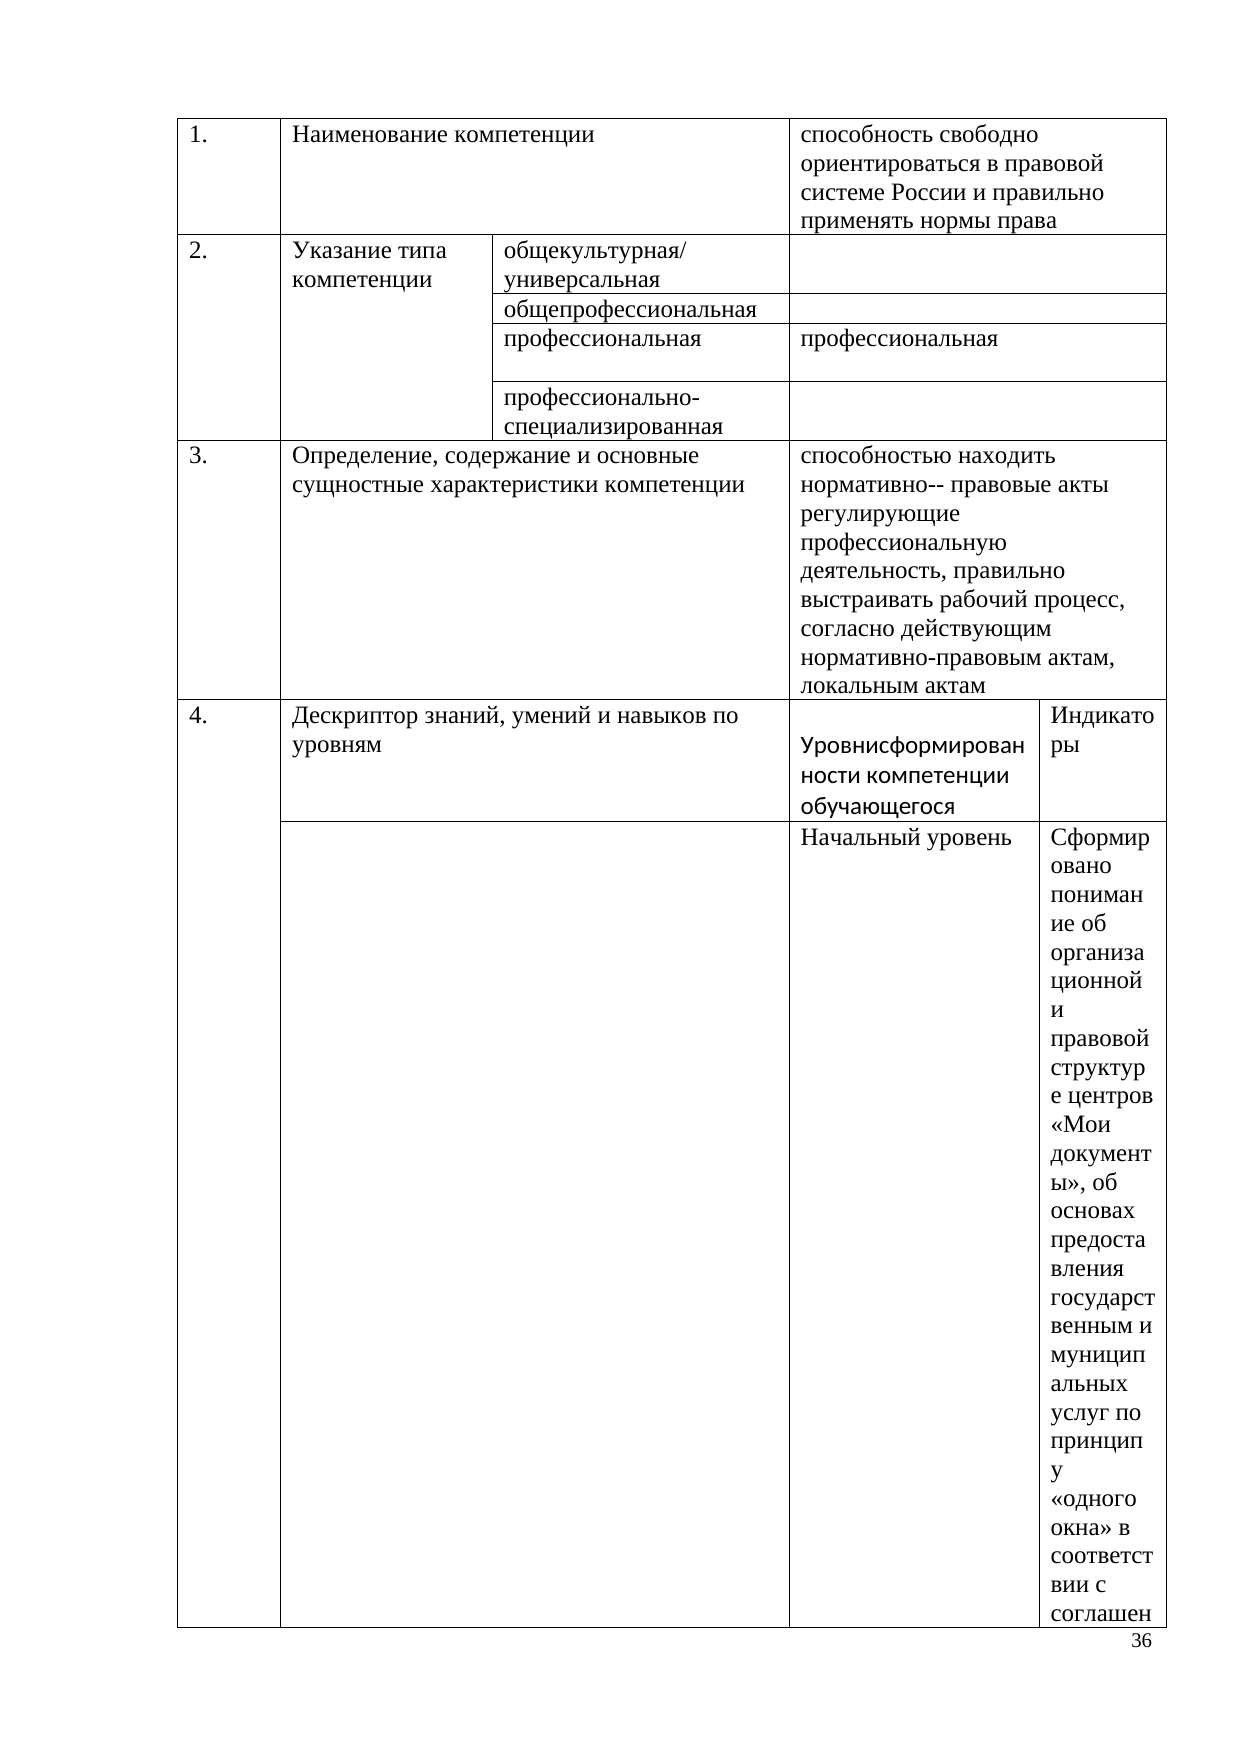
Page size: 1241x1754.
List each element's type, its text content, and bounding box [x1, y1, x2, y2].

table_cell 2. [178, 235, 280, 439]
table_cell [790, 700, 1039, 821]
table_cell Указание типа компетенции [281, 235, 492, 439]
table_header 1. [178, 119, 280, 234]
table_cell Определение, содержание и основные сущностные характеристики компетенции [281, 441, 789, 699]
table_cell [281, 822, 789, 1627]
table_cell 3. [178, 441, 280, 699]
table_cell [1040, 822, 1166, 1627]
table_cell профессиональная [790, 324, 1166, 381]
table_cell профессиональная [493, 324, 789, 381]
table_cell бщепрофессиональная [493, 294, 789, 322]
table_header Наименование компетенции [281, 119, 789, 234]
table_cell профессионально-специализированная [493, 382, 789, 439]
table_cell общекультурная/ универсальная [493, 235, 789, 293]
table_cell [790, 382, 1166, 439]
table_cell 4. [178, 700, 280, 1627]
table_cell Индикаторы [1040, 700, 1166, 821]
table_cell Дескриптор знаний, умений и навыков по уровням [281, 700, 789, 821]
table_header способность свободно ориентироваться в правовой системе России и правильно применять нормы права [790, 119, 1166, 234]
table_cell [790, 235, 1166, 293]
table_cell Начальный уровень [790, 822, 1039, 1627]
table_cell способностью находить нормативно-- правовые акты регулирующие профессиональную деятельность, правильно выстраивать рабочий процесс, согласно действующим нормативно-правовым актам, локальным актам [790, 441, 1166, 699]
table_cell [790, 294, 1166, 322]
